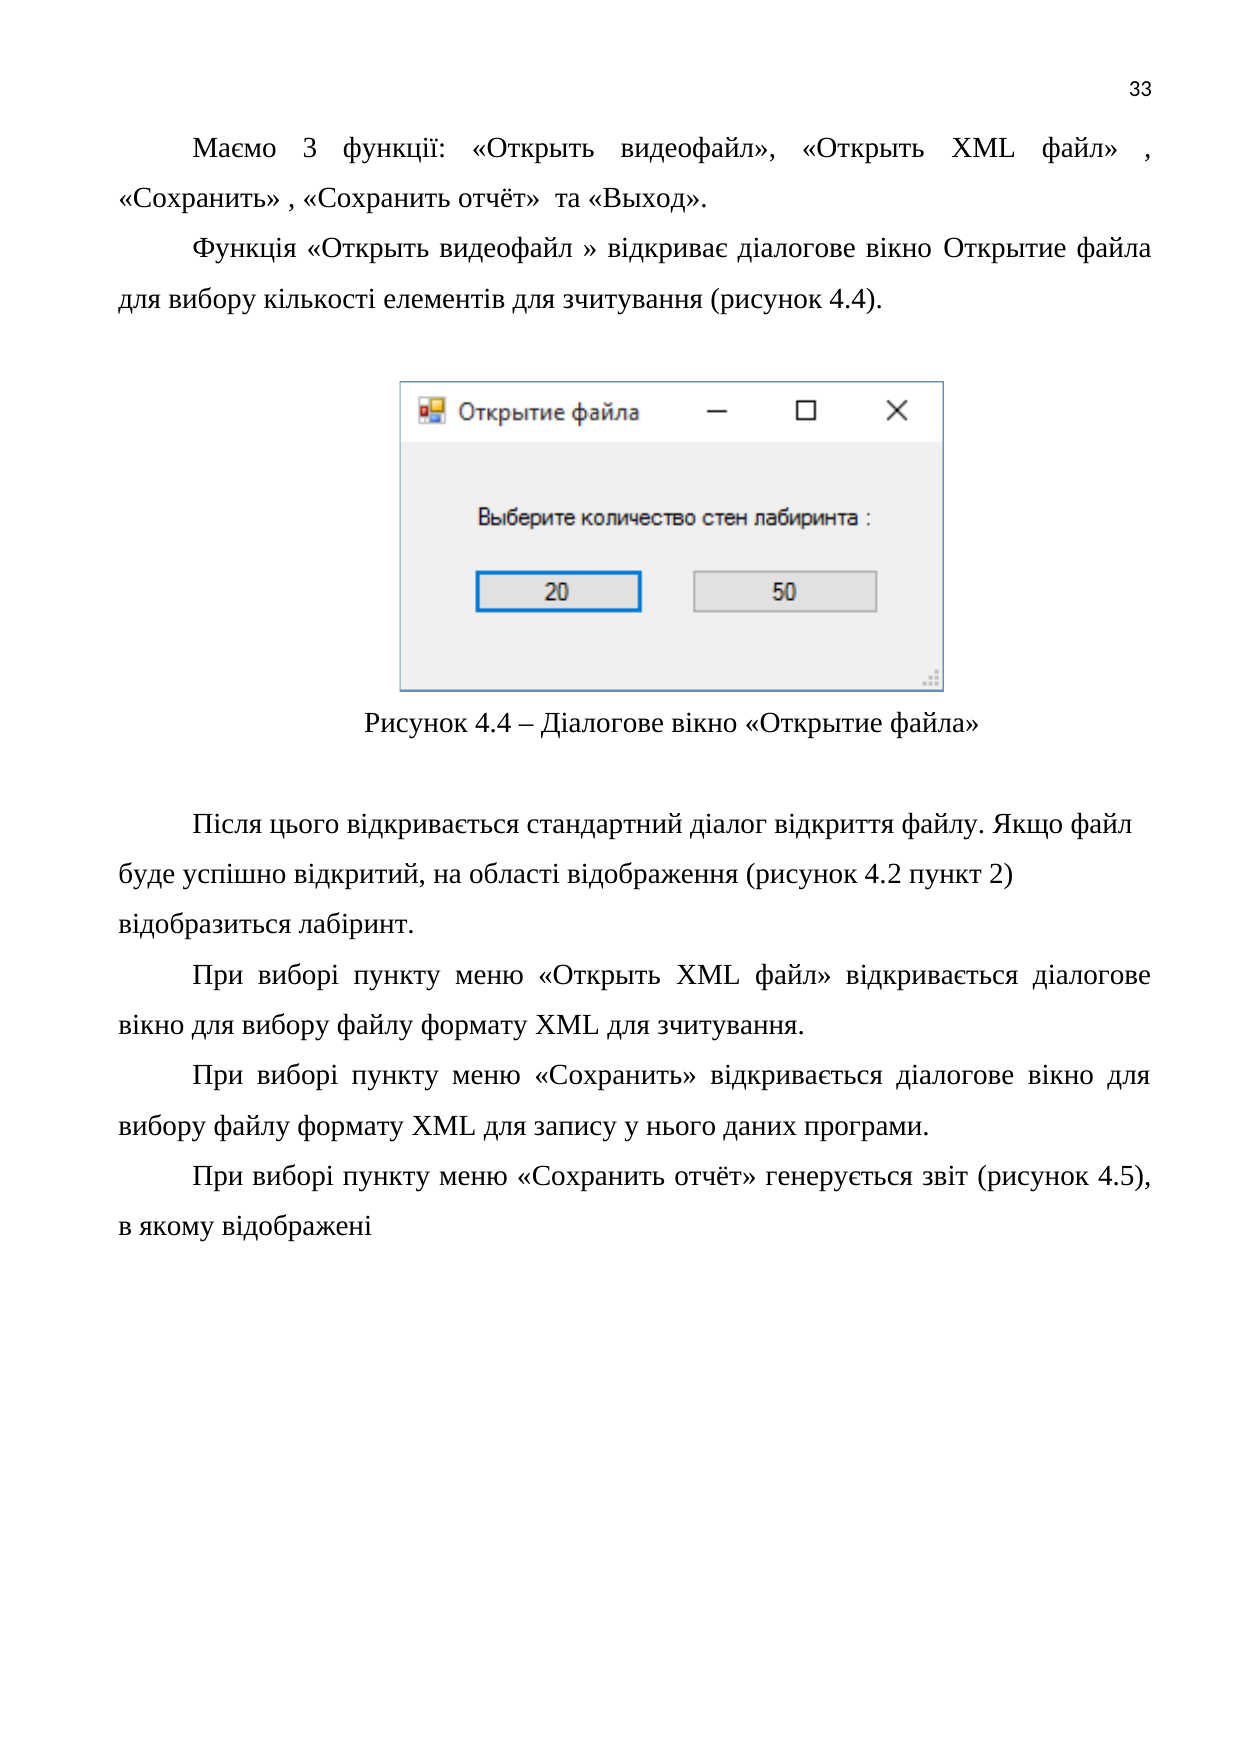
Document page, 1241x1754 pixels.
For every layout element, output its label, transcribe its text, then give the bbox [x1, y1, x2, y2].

list При виборі пункту меню «Сохранить» відкривається діалогове вікно для вибору файлу формату XML для запису у нього даних програми. [118, 1057, 1152, 1141]
list При виборі пункту меню «Сохранить отчёт» генерується звіт (рисунок 4.5), в якому відображені [118, 1158, 1152, 1242]
list Рисунок 4.4 – Діалогове вікно «Открытие файла» [118, 705, 1152, 739]
list При виборі пункту меню «Открыть XML файл» відкривається діалогове вікно для вибору файлу формату XML для зчитування. [118, 957, 1152, 1041]
picture [399, 381, 944, 692]
list Маємо 3 функції: «Открыть видеофайл», «Открыть XML файл» , «Сохранить» , «Сохранить отчёт» та «Выход». [118, 130, 1152, 214]
list Після цього відкривається стандартний діалог відкриття файлу. Якщо файл буде успішно відкритий, на області відображення (рисунок 4.2 пункт 2) відобразиться лабіринт. [118, 806, 1152, 940]
list Функція «Открыть видеофайл » відкриває діалогове вікно Открытие файла для вибору кількості елементів для зчитування (рисунок 4.4). [118, 231, 1152, 314]
